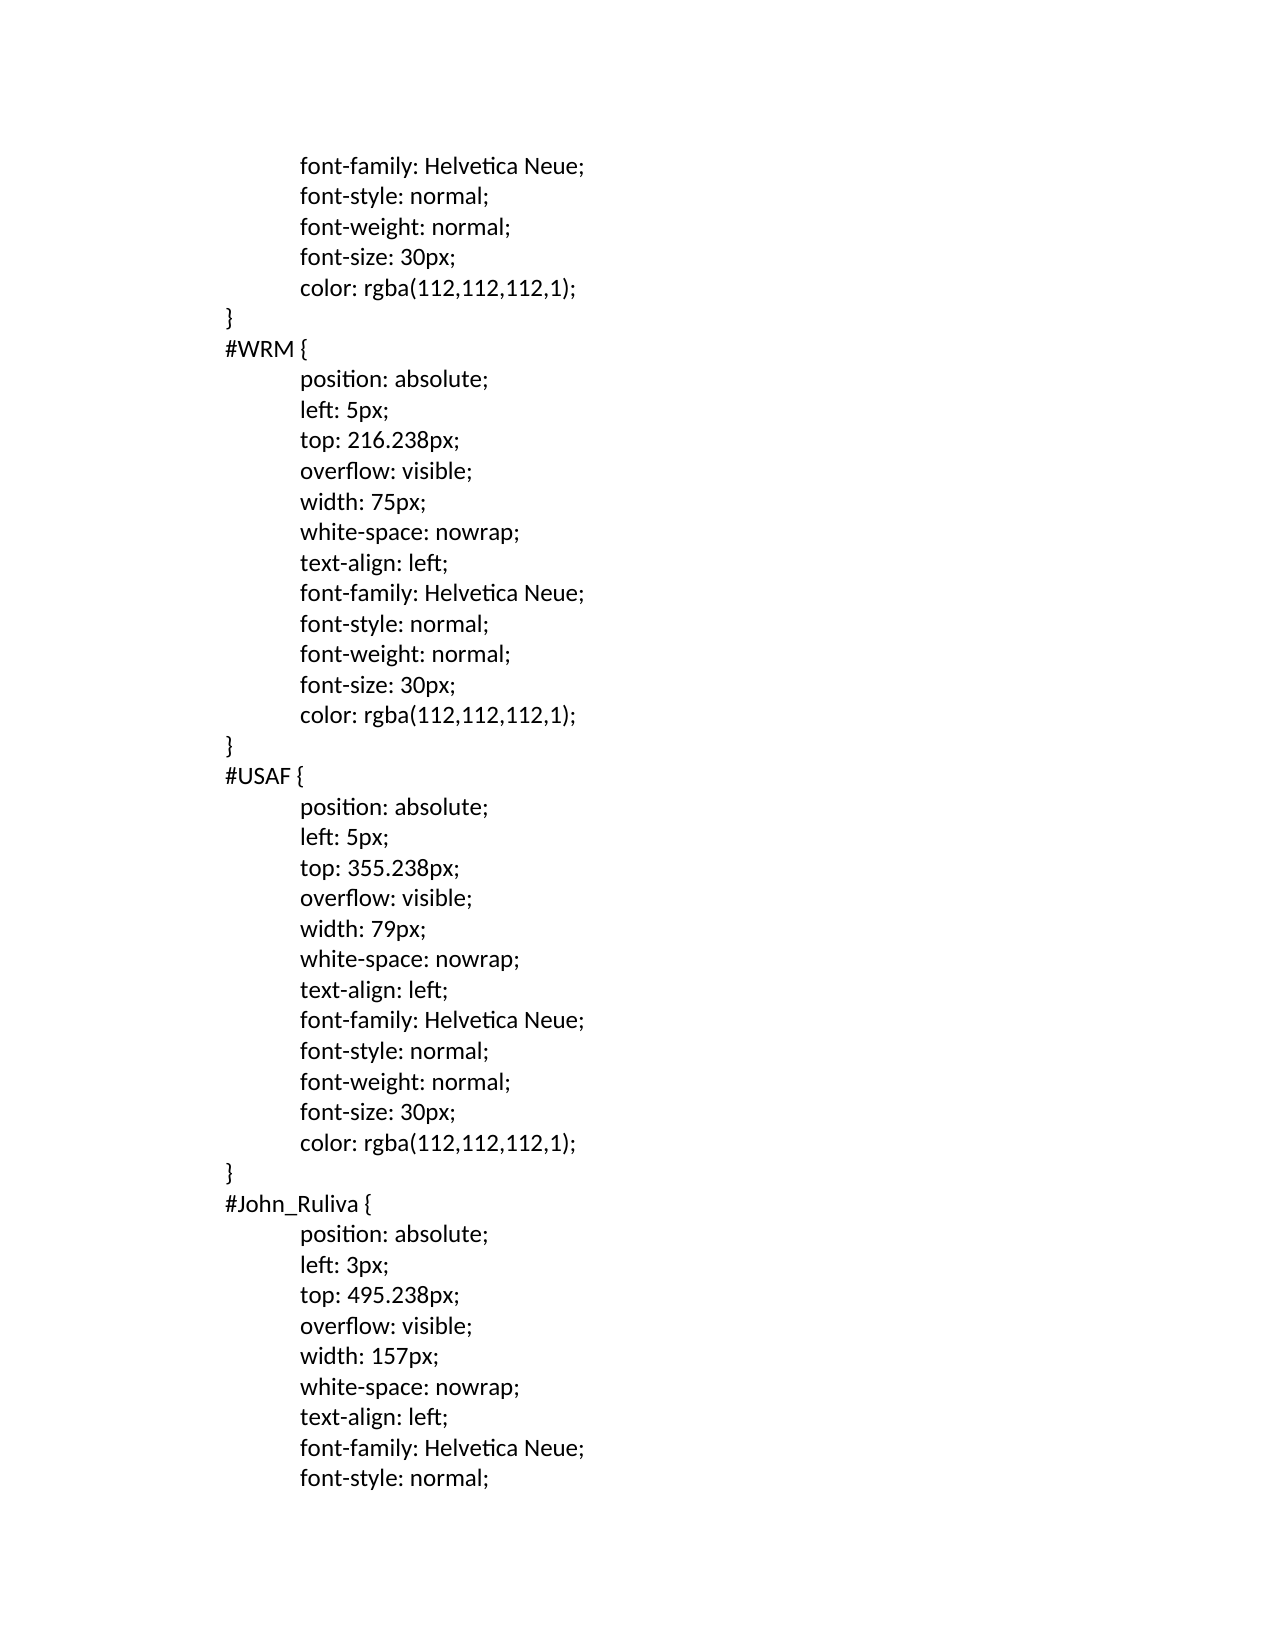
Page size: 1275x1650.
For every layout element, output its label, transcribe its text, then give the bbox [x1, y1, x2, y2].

text overflow: visible; [150, 1310, 1125, 1340]
text font-style: normal; [150, 608, 1125, 638]
text color: rgba(112,112,112,1); [150, 699, 1125, 730]
text white-space: nowrap; [150, 1371, 1125, 1401]
text font-family: Helvetica Neue; [150, 577, 1125, 608]
text white-space: nowrap; [150, 943, 1125, 974]
text font-style: normal; [150, 1462, 1125, 1493]
text width: 75px; [150, 486, 1125, 516]
text top: 495.238px; [150, 1279, 1125, 1310]
text } [150, 303, 1125, 333]
text overflow: visible; [150, 882, 1125, 913]
text left: 5px; [150, 821, 1125, 852]
text overflow: visible; [150, 455, 1125, 486]
text color: rgba(112,112,112,1); [150, 272, 1125, 303]
text position: absolute; [150, 364, 1125, 394]
text top: 355.238px; [150, 852, 1125, 882]
text text-align: left; [150, 547, 1125, 577]
text font-size: 30px; [150, 242, 1125, 272]
text font-size: 30px; [150, 1096, 1125, 1127]
text position: absolute; [150, 1218, 1125, 1249]
text left: 5px; [150, 394, 1125, 425]
text color: rgba(112,112,112,1); [150, 1127, 1125, 1157]
text text-align: left; [150, 1401, 1125, 1432]
text font-family: Helvetica Neue; [150, 1004, 1125, 1035]
text width: 79px; [150, 913, 1125, 943]
text text-align: left; [150, 974, 1125, 1004]
text #WRM { [150, 333, 1125, 364]
text } [150, 730, 1125, 760]
text font-style: normal; [150, 1035, 1125, 1066]
text top: 216.238px; [150, 425, 1125, 455]
text #John_Ruliva { [150, 1188, 1125, 1218]
text white-space: nowrap; [150, 516, 1125, 547]
text #USAF { [150, 760, 1125, 791]
text font-weight: normal; [150, 211, 1125, 242]
text font-size: 30px; [150, 669, 1125, 699]
text font-family: Helvetica Neue; [150, 150, 1125, 181]
text font-family: Helvetica Neue; [150, 1432, 1125, 1462]
text } [150, 1157, 1125, 1188]
text font-style: normal; [150, 181, 1125, 211]
text width: 157px; [150, 1340, 1125, 1371]
text position: absolute; [150, 791, 1125, 821]
text left: 3px; [150, 1249, 1125, 1279]
text font-weight: normal; [150, 1066, 1125, 1096]
text font-weight: normal; [150, 638, 1125, 669]
